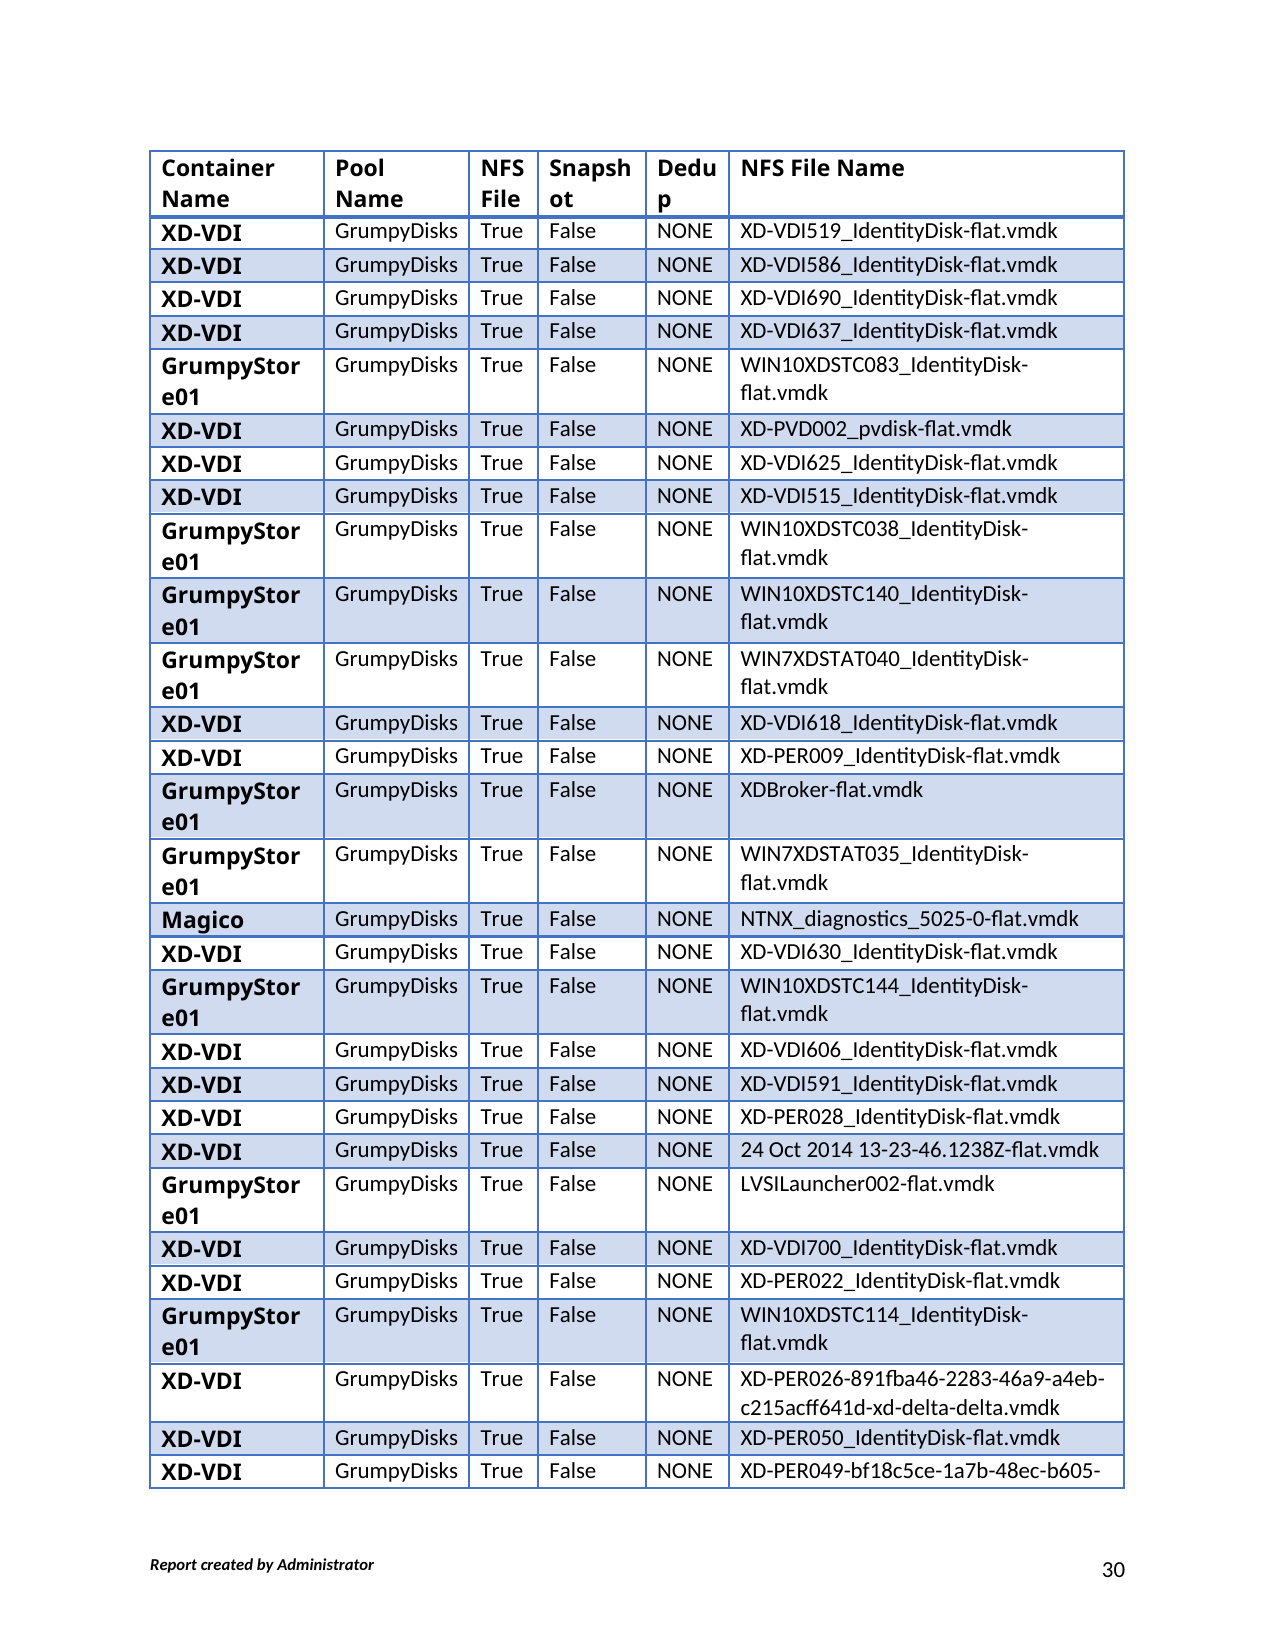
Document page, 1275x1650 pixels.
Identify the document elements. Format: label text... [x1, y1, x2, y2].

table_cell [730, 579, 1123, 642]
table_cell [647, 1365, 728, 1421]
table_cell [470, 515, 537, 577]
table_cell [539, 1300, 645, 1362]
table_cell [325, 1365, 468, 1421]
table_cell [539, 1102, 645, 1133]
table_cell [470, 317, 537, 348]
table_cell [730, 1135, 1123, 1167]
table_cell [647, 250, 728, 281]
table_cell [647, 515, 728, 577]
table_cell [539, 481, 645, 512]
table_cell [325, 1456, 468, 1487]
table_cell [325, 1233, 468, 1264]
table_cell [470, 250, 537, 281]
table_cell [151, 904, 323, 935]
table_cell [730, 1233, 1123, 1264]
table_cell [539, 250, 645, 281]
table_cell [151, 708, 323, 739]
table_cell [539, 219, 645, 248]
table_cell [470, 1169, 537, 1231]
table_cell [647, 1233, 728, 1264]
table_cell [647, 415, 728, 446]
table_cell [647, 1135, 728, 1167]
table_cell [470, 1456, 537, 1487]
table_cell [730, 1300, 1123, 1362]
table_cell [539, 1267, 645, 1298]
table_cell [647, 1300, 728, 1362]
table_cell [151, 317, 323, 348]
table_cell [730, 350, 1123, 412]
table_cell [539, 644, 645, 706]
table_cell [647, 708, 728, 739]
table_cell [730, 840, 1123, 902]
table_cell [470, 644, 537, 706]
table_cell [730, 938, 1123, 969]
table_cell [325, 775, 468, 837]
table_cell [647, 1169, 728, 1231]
table_header NFS File Name [730, 152, 1123, 214]
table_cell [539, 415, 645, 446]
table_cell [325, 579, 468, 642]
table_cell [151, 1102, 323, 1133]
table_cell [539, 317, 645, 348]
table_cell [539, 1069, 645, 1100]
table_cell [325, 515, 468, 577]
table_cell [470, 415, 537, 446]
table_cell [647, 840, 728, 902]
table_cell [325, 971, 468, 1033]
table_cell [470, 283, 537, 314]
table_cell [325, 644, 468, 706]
table_header Pool Name [325, 152, 468, 214]
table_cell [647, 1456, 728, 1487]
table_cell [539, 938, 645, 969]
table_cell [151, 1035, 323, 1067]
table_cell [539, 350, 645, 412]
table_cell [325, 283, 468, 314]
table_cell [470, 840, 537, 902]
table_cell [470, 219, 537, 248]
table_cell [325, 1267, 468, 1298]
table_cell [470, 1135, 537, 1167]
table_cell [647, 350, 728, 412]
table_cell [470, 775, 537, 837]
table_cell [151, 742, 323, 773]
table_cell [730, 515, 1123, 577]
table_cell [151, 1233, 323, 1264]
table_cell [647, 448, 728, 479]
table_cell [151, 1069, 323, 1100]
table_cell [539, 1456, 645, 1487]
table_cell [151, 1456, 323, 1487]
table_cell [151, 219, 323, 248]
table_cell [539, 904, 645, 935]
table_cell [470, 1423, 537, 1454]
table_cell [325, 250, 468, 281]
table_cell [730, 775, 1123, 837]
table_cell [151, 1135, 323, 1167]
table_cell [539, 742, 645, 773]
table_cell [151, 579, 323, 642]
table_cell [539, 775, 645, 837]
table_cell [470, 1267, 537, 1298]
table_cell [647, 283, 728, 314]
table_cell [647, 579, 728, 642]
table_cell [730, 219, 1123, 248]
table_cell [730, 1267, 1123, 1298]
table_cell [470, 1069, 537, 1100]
table_header NFS File [470, 152, 537, 214]
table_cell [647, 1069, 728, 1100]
table_header Container Name [151, 152, 323, 214]
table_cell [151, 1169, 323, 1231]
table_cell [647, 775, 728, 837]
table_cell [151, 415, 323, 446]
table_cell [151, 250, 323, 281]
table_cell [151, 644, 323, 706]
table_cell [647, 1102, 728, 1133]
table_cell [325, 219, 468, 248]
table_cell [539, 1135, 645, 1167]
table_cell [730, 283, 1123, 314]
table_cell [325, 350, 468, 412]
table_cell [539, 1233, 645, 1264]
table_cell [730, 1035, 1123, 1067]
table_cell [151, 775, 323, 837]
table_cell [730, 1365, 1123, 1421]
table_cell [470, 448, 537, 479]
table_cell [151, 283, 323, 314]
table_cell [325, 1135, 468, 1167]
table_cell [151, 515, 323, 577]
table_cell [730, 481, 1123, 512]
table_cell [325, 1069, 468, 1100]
table_header Snapshot [539, 152, 645, 214]
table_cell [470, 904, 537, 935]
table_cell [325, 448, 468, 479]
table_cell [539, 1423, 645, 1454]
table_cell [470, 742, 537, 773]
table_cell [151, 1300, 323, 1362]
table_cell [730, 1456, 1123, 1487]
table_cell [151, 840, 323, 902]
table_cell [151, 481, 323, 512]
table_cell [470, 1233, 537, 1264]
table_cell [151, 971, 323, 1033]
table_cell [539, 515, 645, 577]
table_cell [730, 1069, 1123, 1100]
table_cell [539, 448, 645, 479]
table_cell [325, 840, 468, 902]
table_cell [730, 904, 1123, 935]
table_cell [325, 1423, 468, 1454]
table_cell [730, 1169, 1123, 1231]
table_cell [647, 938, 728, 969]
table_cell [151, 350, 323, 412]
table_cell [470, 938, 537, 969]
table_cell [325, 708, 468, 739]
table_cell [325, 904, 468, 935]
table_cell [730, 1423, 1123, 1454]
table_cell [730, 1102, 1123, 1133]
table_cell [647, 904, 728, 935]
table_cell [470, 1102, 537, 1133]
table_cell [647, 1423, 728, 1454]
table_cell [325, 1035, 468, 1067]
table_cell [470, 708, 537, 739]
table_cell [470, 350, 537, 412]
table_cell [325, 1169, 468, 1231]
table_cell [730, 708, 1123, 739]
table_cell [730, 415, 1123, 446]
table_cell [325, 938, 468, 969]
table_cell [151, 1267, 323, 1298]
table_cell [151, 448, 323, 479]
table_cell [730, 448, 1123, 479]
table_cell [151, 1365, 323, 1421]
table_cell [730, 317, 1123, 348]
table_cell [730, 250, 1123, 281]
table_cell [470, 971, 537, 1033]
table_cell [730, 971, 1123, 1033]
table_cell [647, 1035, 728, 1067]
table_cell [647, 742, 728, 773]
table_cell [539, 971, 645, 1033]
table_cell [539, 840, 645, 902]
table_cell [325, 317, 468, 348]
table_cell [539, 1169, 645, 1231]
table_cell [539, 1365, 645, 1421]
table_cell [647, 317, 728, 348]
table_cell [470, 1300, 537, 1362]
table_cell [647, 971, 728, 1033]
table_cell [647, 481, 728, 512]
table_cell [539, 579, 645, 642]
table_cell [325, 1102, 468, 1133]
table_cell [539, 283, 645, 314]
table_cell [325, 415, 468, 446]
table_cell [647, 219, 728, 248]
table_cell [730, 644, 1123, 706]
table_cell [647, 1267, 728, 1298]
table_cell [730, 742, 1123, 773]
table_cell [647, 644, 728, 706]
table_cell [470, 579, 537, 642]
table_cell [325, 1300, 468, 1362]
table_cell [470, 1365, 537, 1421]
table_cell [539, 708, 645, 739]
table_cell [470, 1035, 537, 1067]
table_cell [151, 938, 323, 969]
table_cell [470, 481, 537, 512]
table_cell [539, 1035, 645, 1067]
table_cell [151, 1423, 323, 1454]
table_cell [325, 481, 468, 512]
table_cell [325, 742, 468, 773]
table_header Dedup [647, 152, 728, 214]
